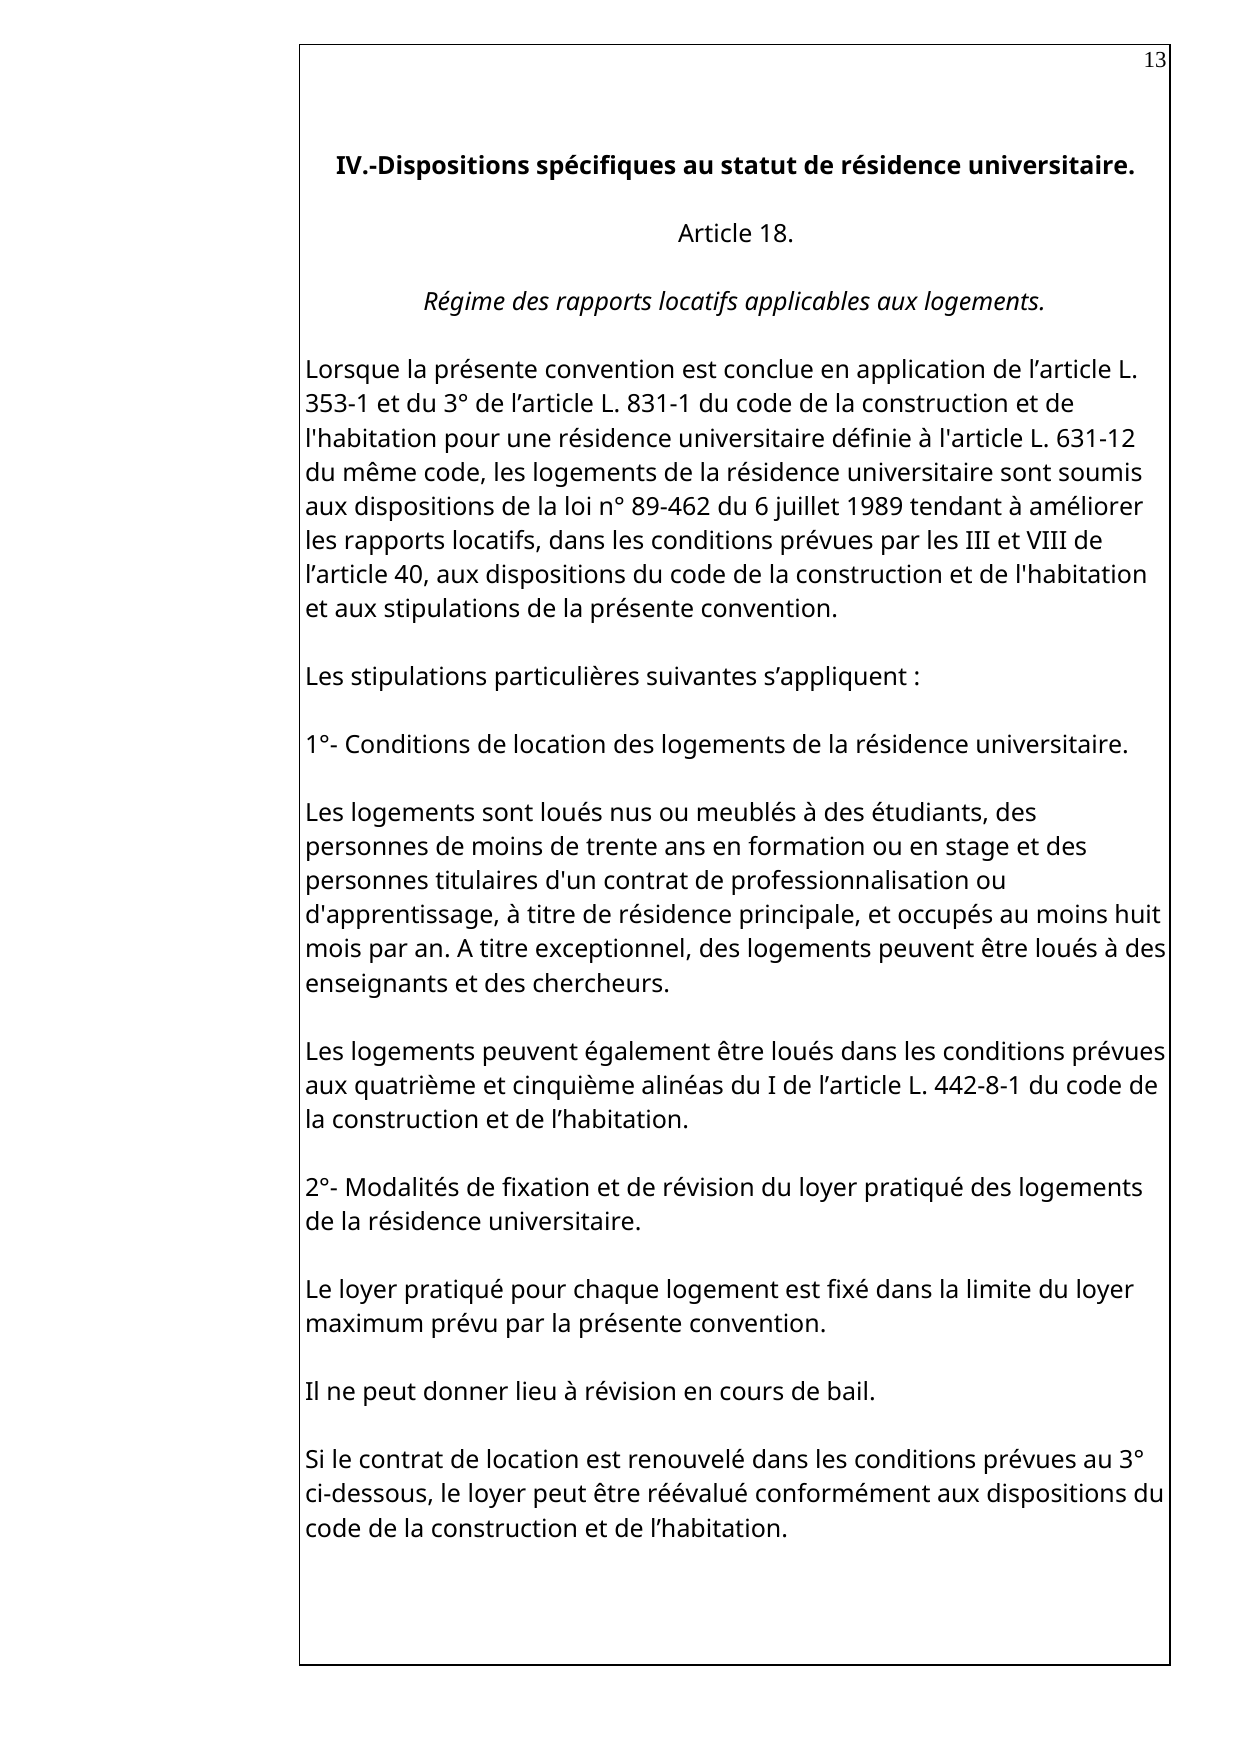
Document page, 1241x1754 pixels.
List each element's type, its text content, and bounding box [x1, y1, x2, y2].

text Les stipulations particulières suivantes s’appliquent : [305, 659, 1167, 693]
text 2°- Modalités de fixation et de révision du loyer pratiqué des logements de la résidence universitaire. [305, 1169, 1167, 1238]
text Les logements sont loués nus ou meublés à des étudiants, des personnes de moins de trente ans en formation ou en stage et des personnes titulaires d'un contrat de professionnalisation ou d'apprentissage, à titre de résidence principale, et occupés au moins huit mois par an. A titre exceptionnel, des logements peuvent être loués à des enseignants et des chercheurs. [305, 795, 1167, 999]
text Le loyer pratiqué pour chaque logement est fixé dans la limite du loyer maximum prévu par la présente convention. [305, 1272, 1167, 1340]
text 1°- Conditions de location des logements de la résidence universitaire. [305, 727, 1167, 761]
text IV.-Dispositions spécifiques au statut de résidence universitaire. [305, 148, 1167, 182]
text Régime des rapports locatifs applicables aux logements. [305, 284, 1167, 318]
text Les logements peuvent également être loués dans les conditions prévues aux quatrième et cinquième alinéas du I de l’article L. 442-8-1 du code de la construction et de l’habitation. [305, 1033, 1167, 1136]
text Il ne peut donner lieu à révision en cours de bail. [305, 1374, 1167, 1408]
text Lorsque la présente convention est conclue en application de l’article L. 353-1 et du 3° de l’article L. 831-1 du code de la construction et de l'habitation pour une résidence universitaire définie à l'article L. 631-12 du même code, les logements de la résidence universitaire sont soumis aux dispositions de la loi n° 89-462 du 6 juillet 1989 tendant à améliorer les rapports locatifs, dans les conditions prévues par les III et VIII de l’article 40, aux dispositions du code de la construction et de l'habitation et aux stipulations de la présente convention. [305, 352, 1167, 624]
text Si le contrat de location est renouvelé dans les conditions prévues au 3° ci-dessous, le loyer peut être réévalué conformément aux dispositions du code de la construction et de l’habitation. [305, 1442, 1167, 1544]
text Article 18. [305, 216, 1167, 250]
